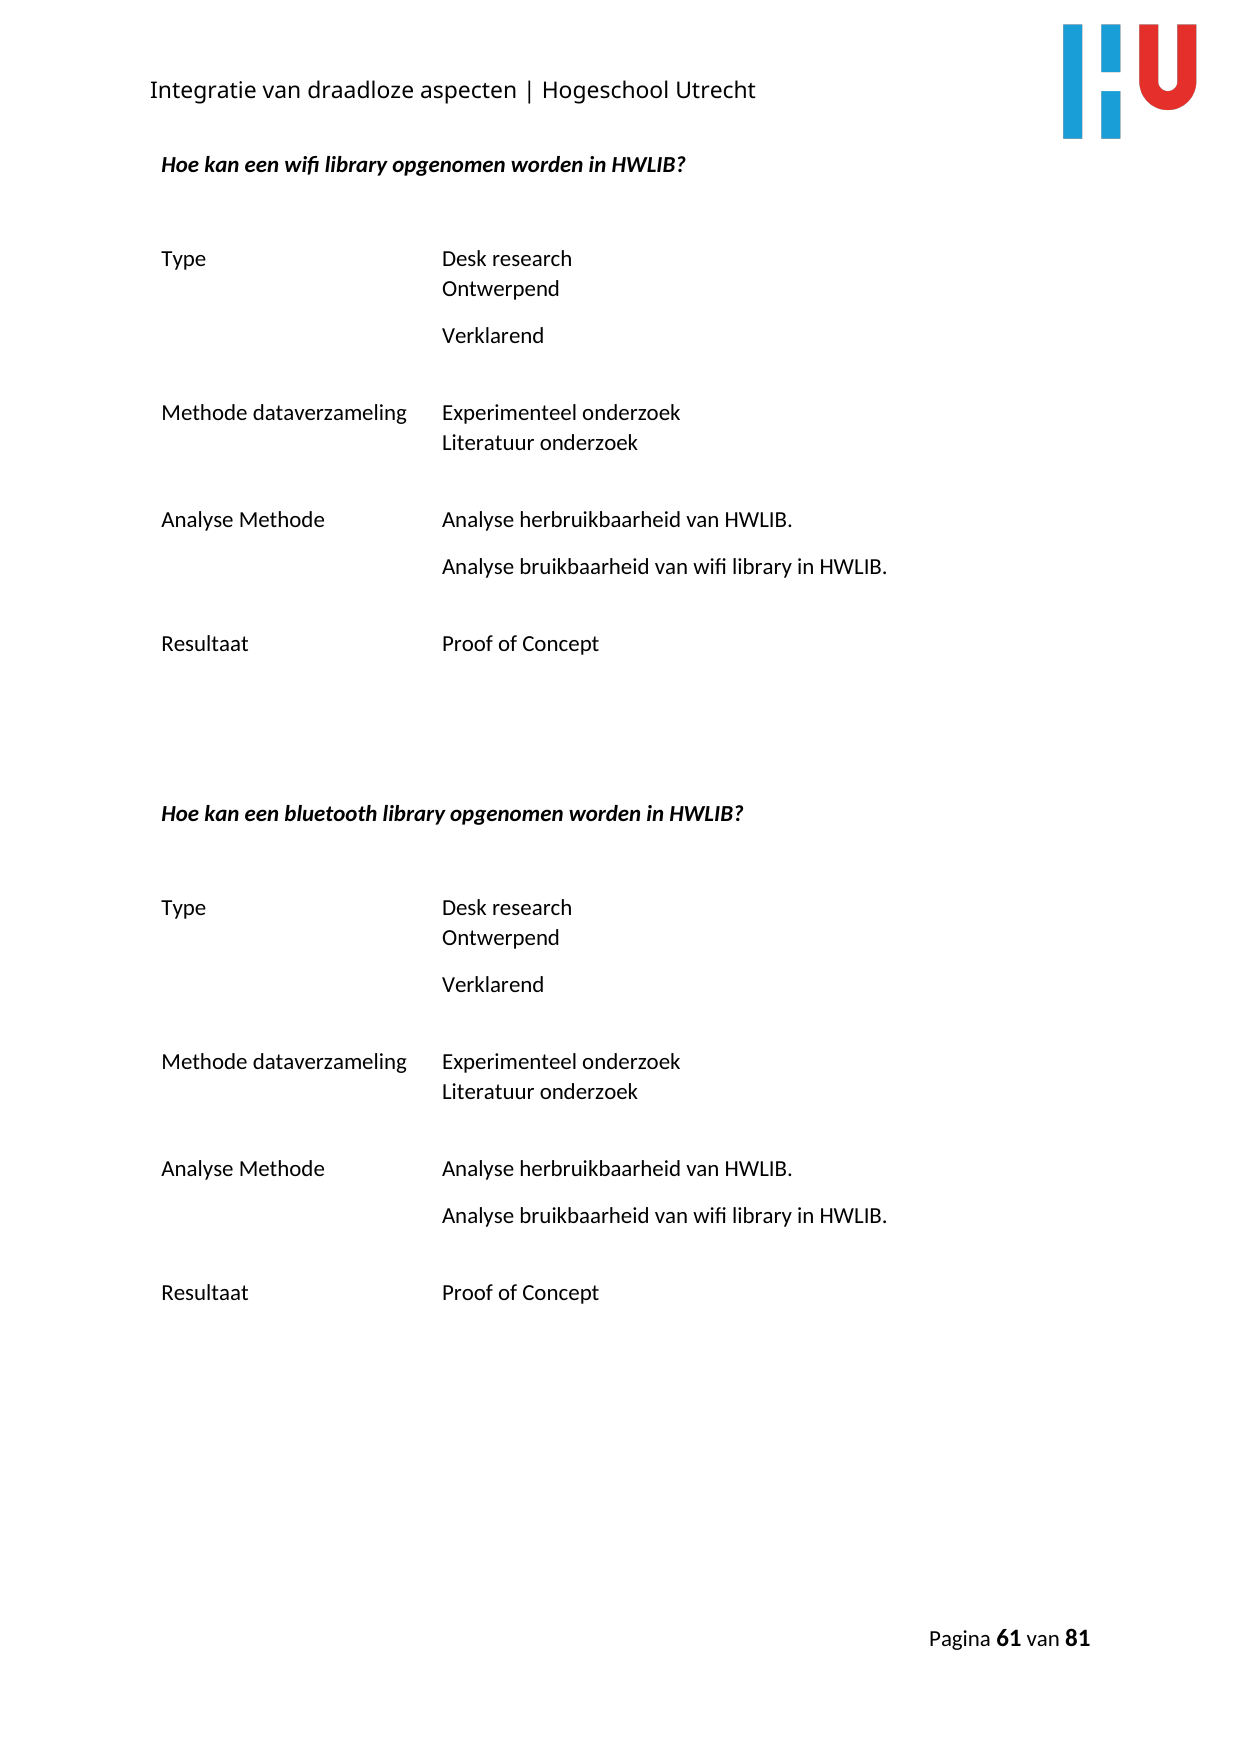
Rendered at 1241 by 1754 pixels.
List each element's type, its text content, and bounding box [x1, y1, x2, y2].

table_cell Analyse Methode [150, 1154, 431, 1278]
table_cell Experimenteel onderzoek Literatuur onderzoek [431, 1047, 1089, 1154]
table_cell Methode dataverzameling [150, 1047, 431, 1154]
table_cell Resultaat [150, 1278, 431, 1355]
table_cell Experimenteel onderzoek Literatuur onderzoek [431, 398, 1089, 505]
table_cell Analyse herbruikbaarheid van HWLIB. Analyse bruikbaarheid van wifi library in HWLIB. [431, 505, 1089, 629]
table_cell Type [150, 893, 431, 1047]
table_cell Analyse Methode [150, 505, 431, 629]
table_cell Resultaat [150, 629, 431, 706]
table_cell Desk research Ontwerpend Verklarend [431, 893, 1089, 1047]
table_header Hoe kan een wifi library opgenomen worden in HWLIB? [150, 150, 1089, 244]
picture [1062, 23, 1205, 140]
table_cell Type [150, 244, 431, 398]
table_header Hoe kan een bluetooth library opgenomen worden in HWLIB? [150, 800, 1089, 893]
table_cell Proof of Concept [431, 1278, 1089, 1355]
table_cell Analyse herbruikbaarheid van HWLIB. Analyse bruikbaarheid van wifi library in HWLIB. [431, 1154, 1089, 1278]
table_cell Methode dataverzameling [150, 398, 431, 505]
table_cell Desk research Ontwerpend Verklarend [431, 244, 1089, 398]
table_cell Proof of Concept [431, 629, 1089, 706]
